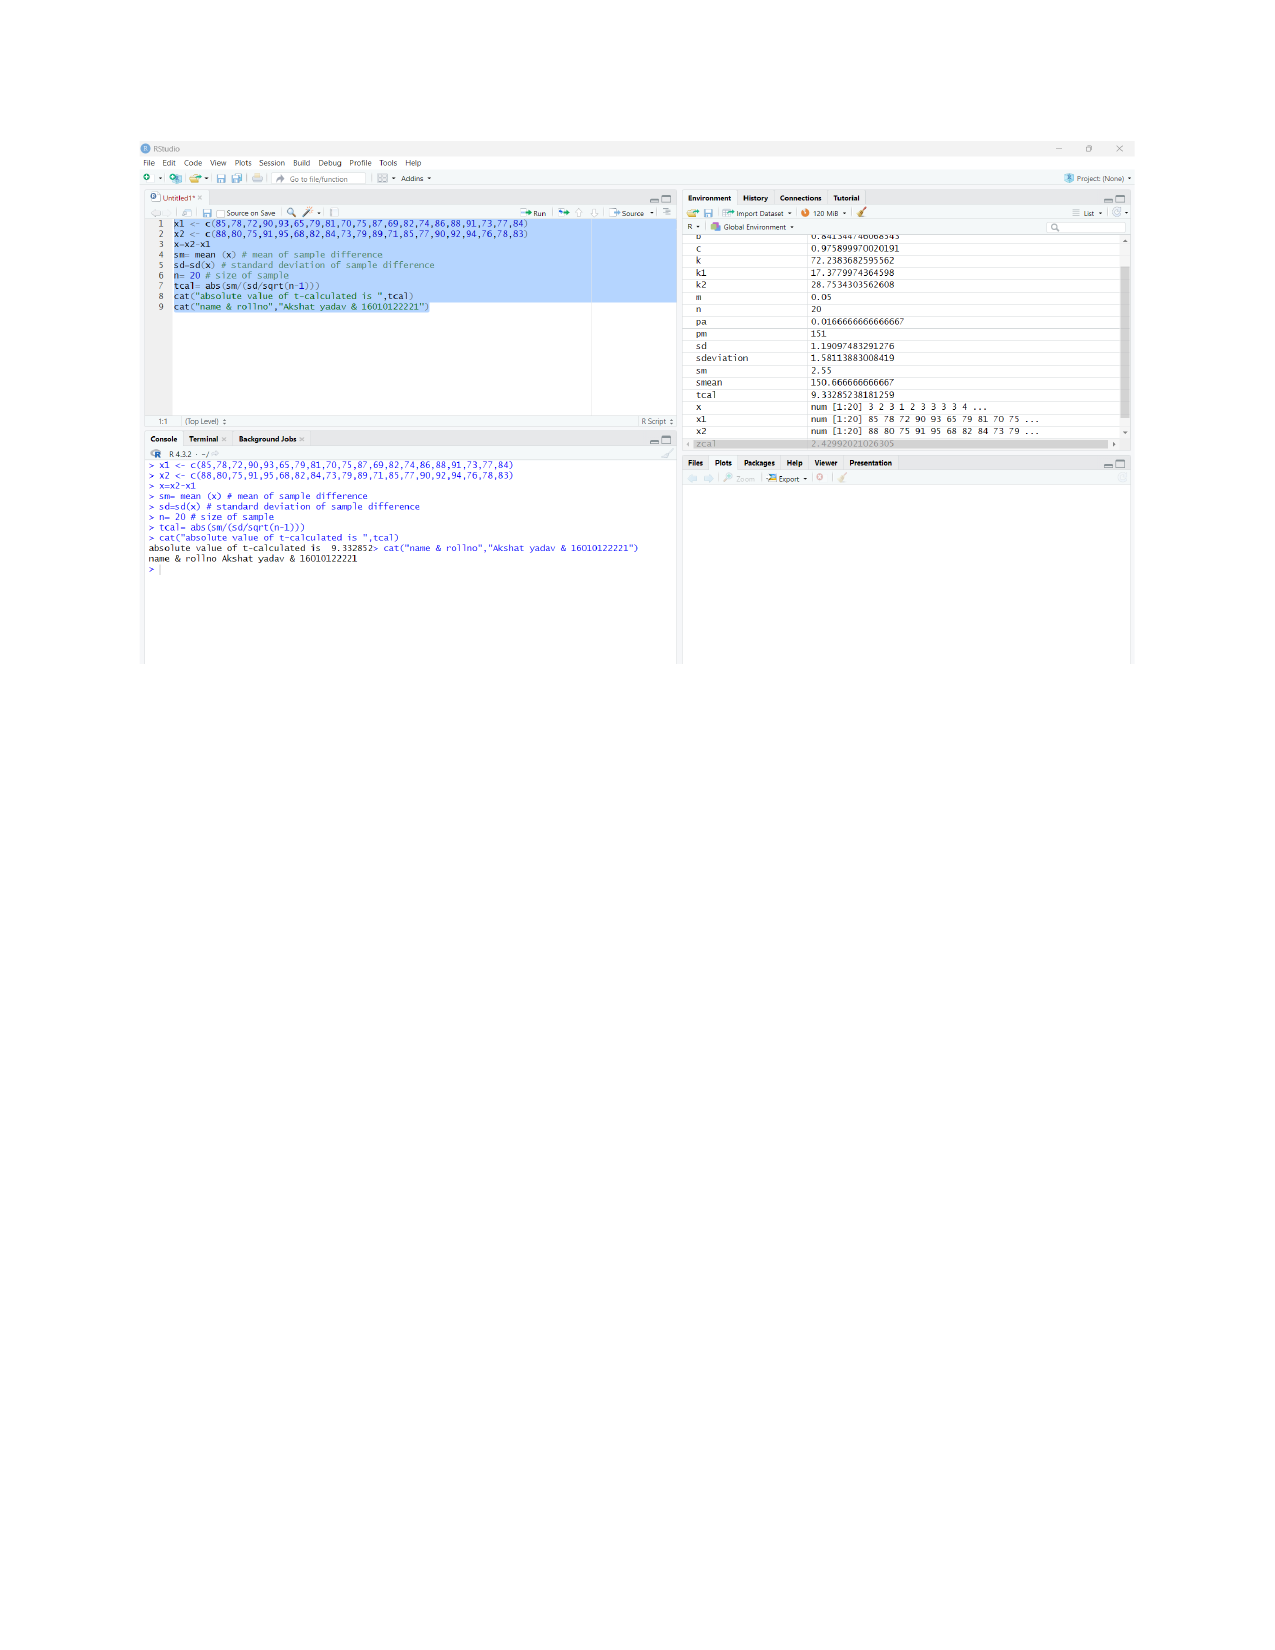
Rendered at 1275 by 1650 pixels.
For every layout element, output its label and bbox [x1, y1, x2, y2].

picture [139, 141, 1135, 664]
